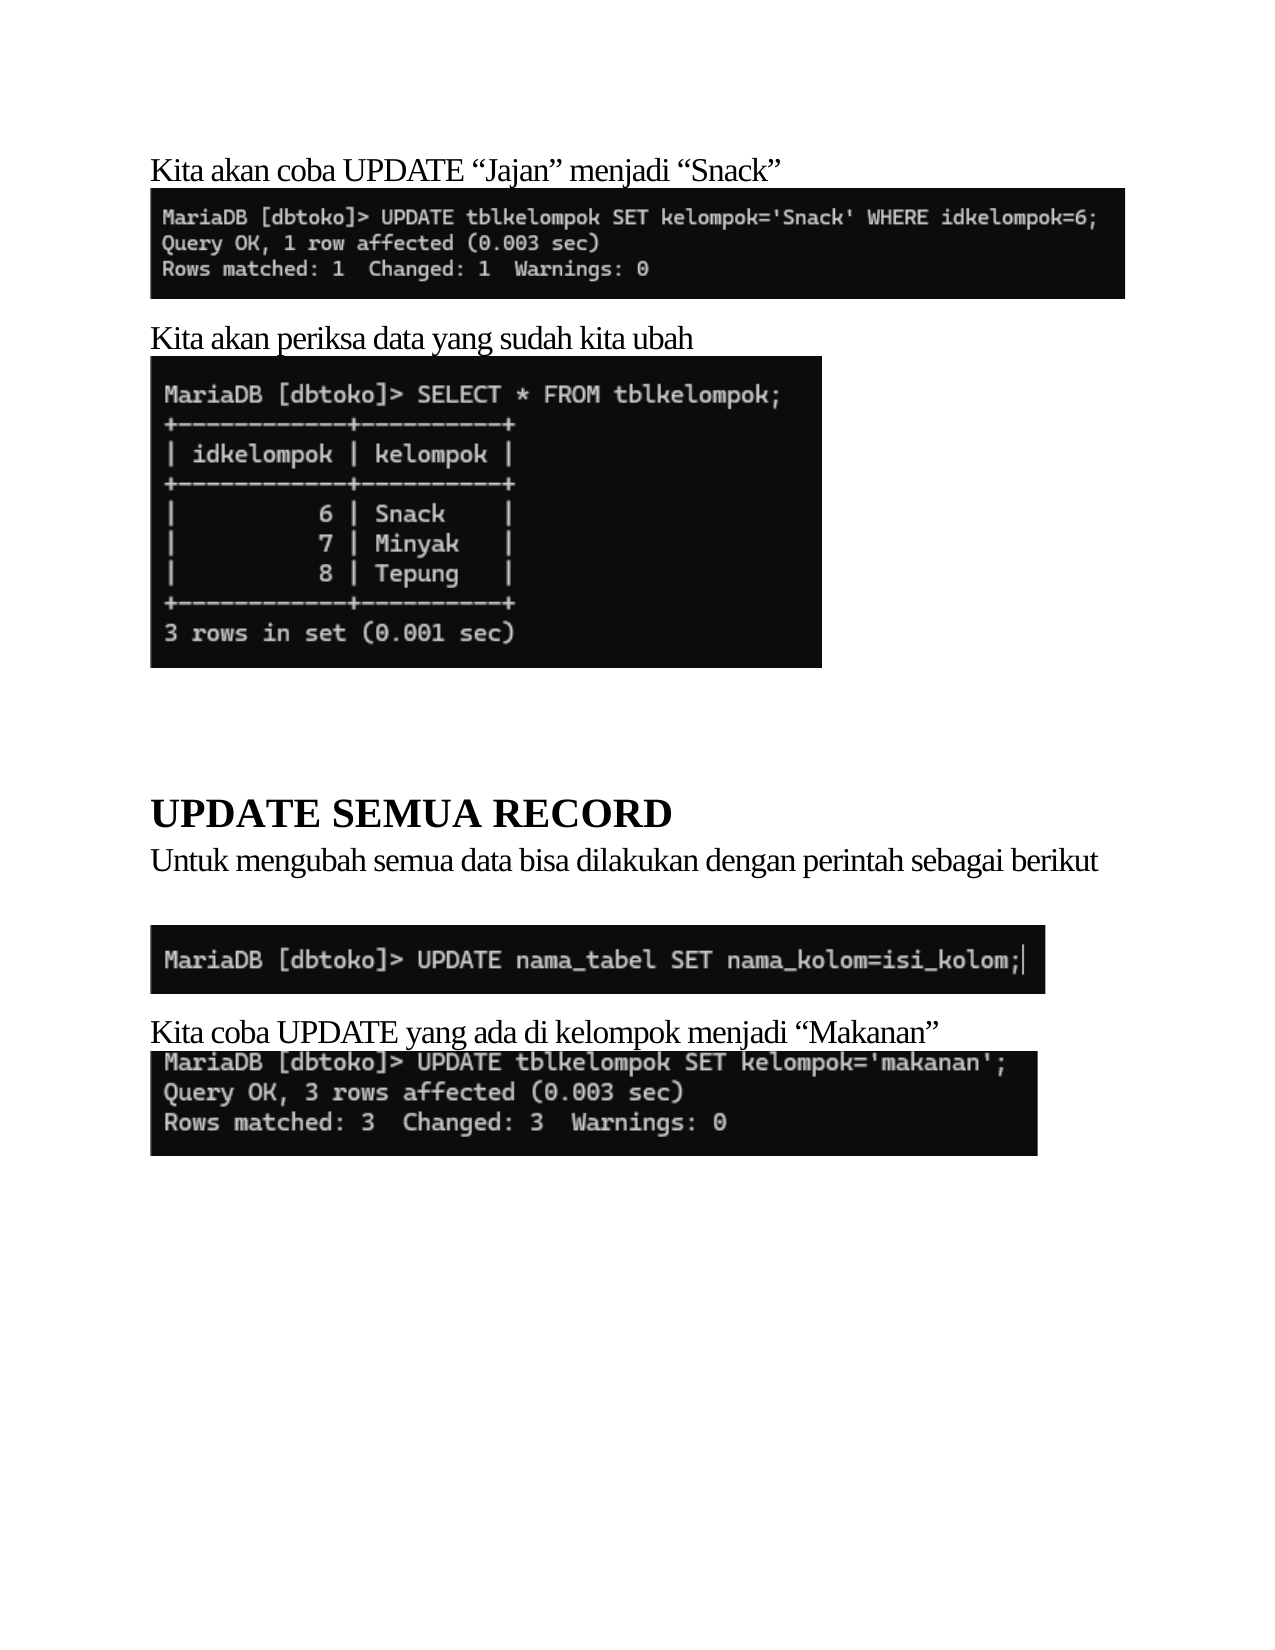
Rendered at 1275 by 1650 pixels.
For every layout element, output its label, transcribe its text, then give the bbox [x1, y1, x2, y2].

title Untuk mengubah semua data bisa dilakukan dengan perintah sebagai berikut [150, 840, 1125, 878]
picture [150, 188, 1125, 299]
title Kita coba UPDATE yang ada di kelompok menjadi “Makanan” [150, 1013, 1125, 1051]
title Kita akan periksa data yang sudah kita ubah [150, 318, 1125, 356]
title Kita akan coba UPDATE “Jajan” menjadi “Snack” [150, 150, 1125, 188]
picture [150, 925, 1046, 994]
subtitle UPDATE SEMUA RECORD [150, 788, 1125, 836]
picture [150, 1051, 1038, 1156]
picture [150, 356, 822, 668]
